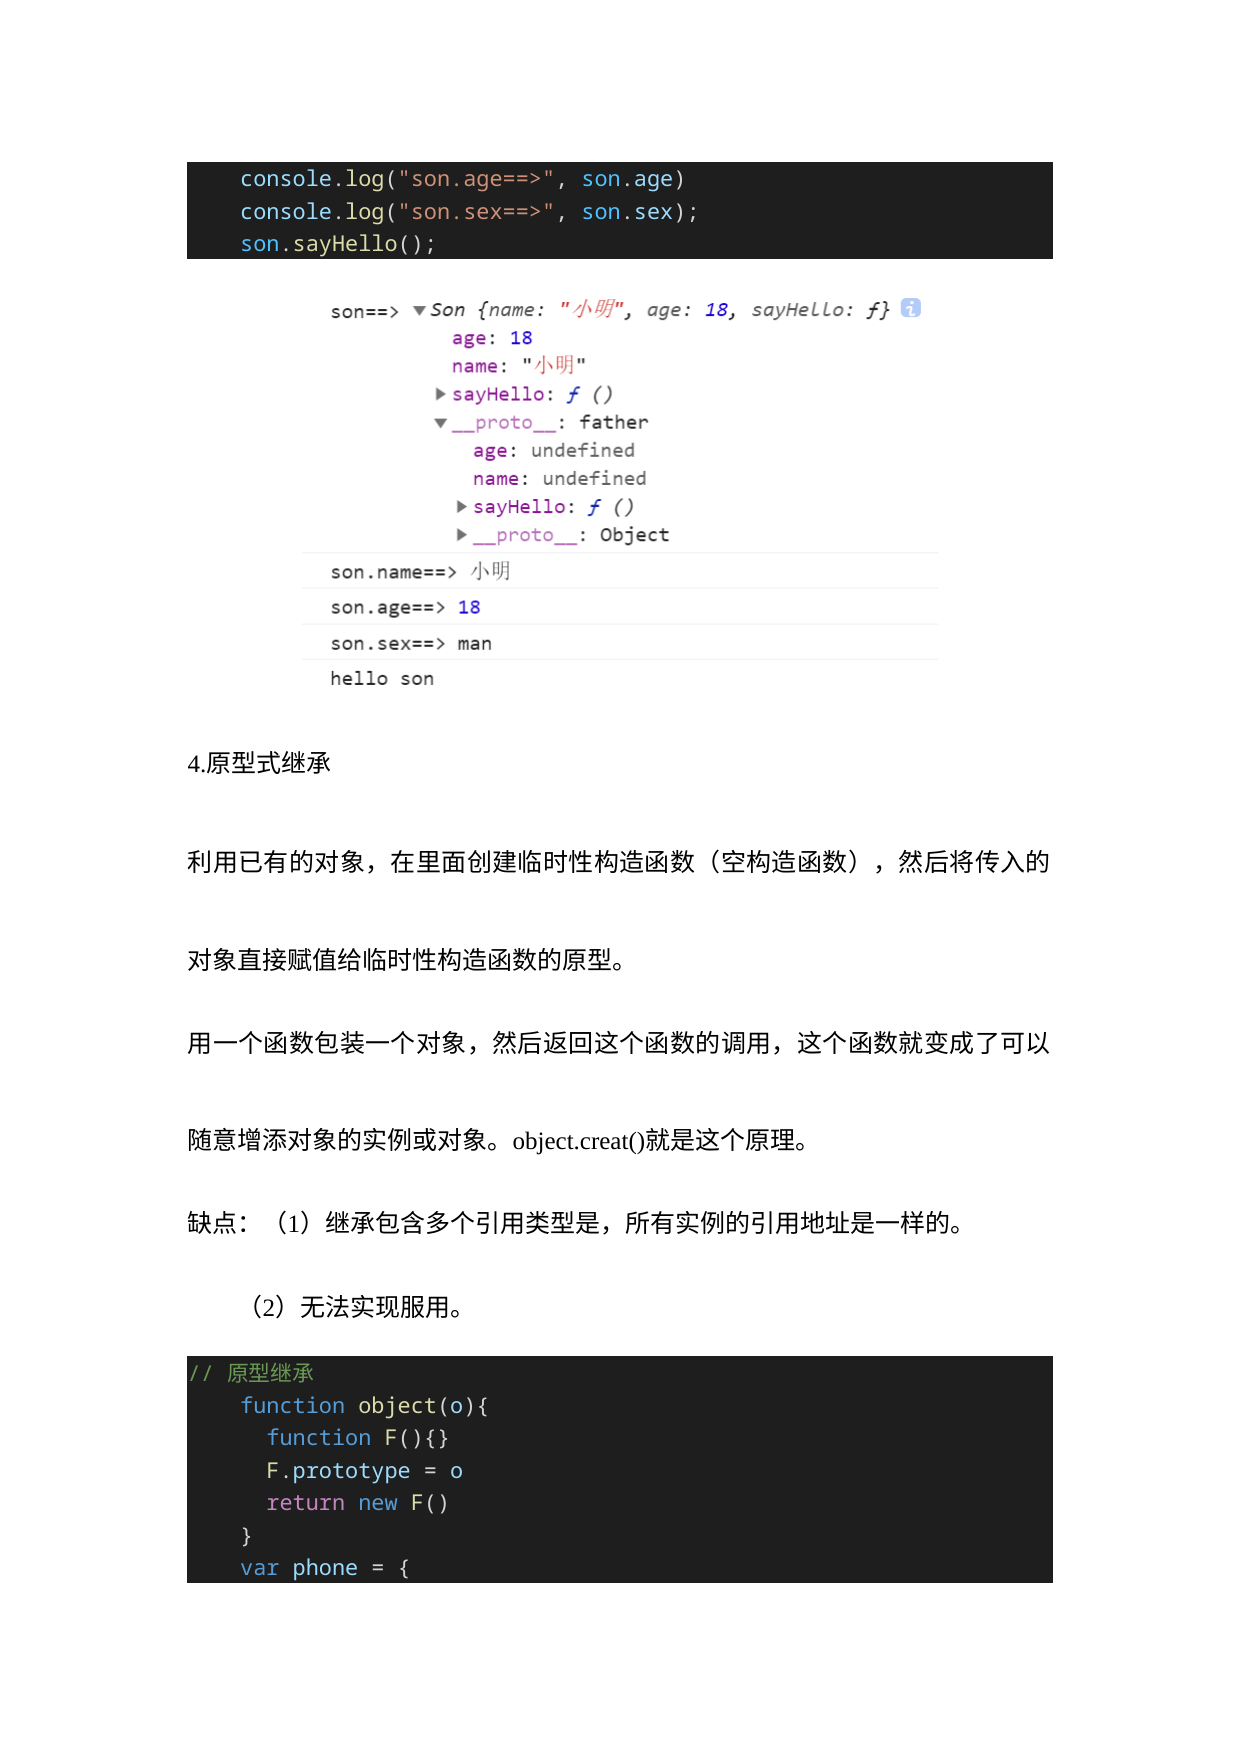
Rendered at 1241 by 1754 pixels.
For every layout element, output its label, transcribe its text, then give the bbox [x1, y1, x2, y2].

text function F(){} [187, 1421, 1053, 1453]
text console.log("son.age==>", son.age) [187, 162, 1053, 194]
text console.log("son.sex==>", son.sex); [187, 194, 1053, 227]
text return new F() [187, 1486, 1053, 1518]
text 缺点：（1）继承包含多个引用类型是，所有实例的引用地址是一样的。 [187, 1189, 1053, 1254]
text var phone = { [187, 1551, 1053, 1583]
text 用一个函数包装一个对象，然后返回这个函数的调用，这个函数就变成了可以随意增添对象的实例或对象。object.creat()就是这个原理。 [187, 1009, 1053, 1171]
picture [302, 292, 939, 694]
text F.prototype = o [187, 1453, 1053, 1486]
text function object(o){ [187, 1388, 1053, 1421]
text （2）无法实现服用。 [187, 1273, 1053, 1338]
text } [187, 1518, 1053, 1551]
subtitle 4.原型式继承 [187, 744, 1053, 780]
text son.sayHello(); [187, 227, 1053, 259]
text 利用已有的对象，在里面创建临时性构造函数（空构造函数），然后将传入的对象直接赋值给临时性构造函数的原型。 [187, 828, 1053, 991]
text // 原型继承 [187, 1356, 1053, 1388]
